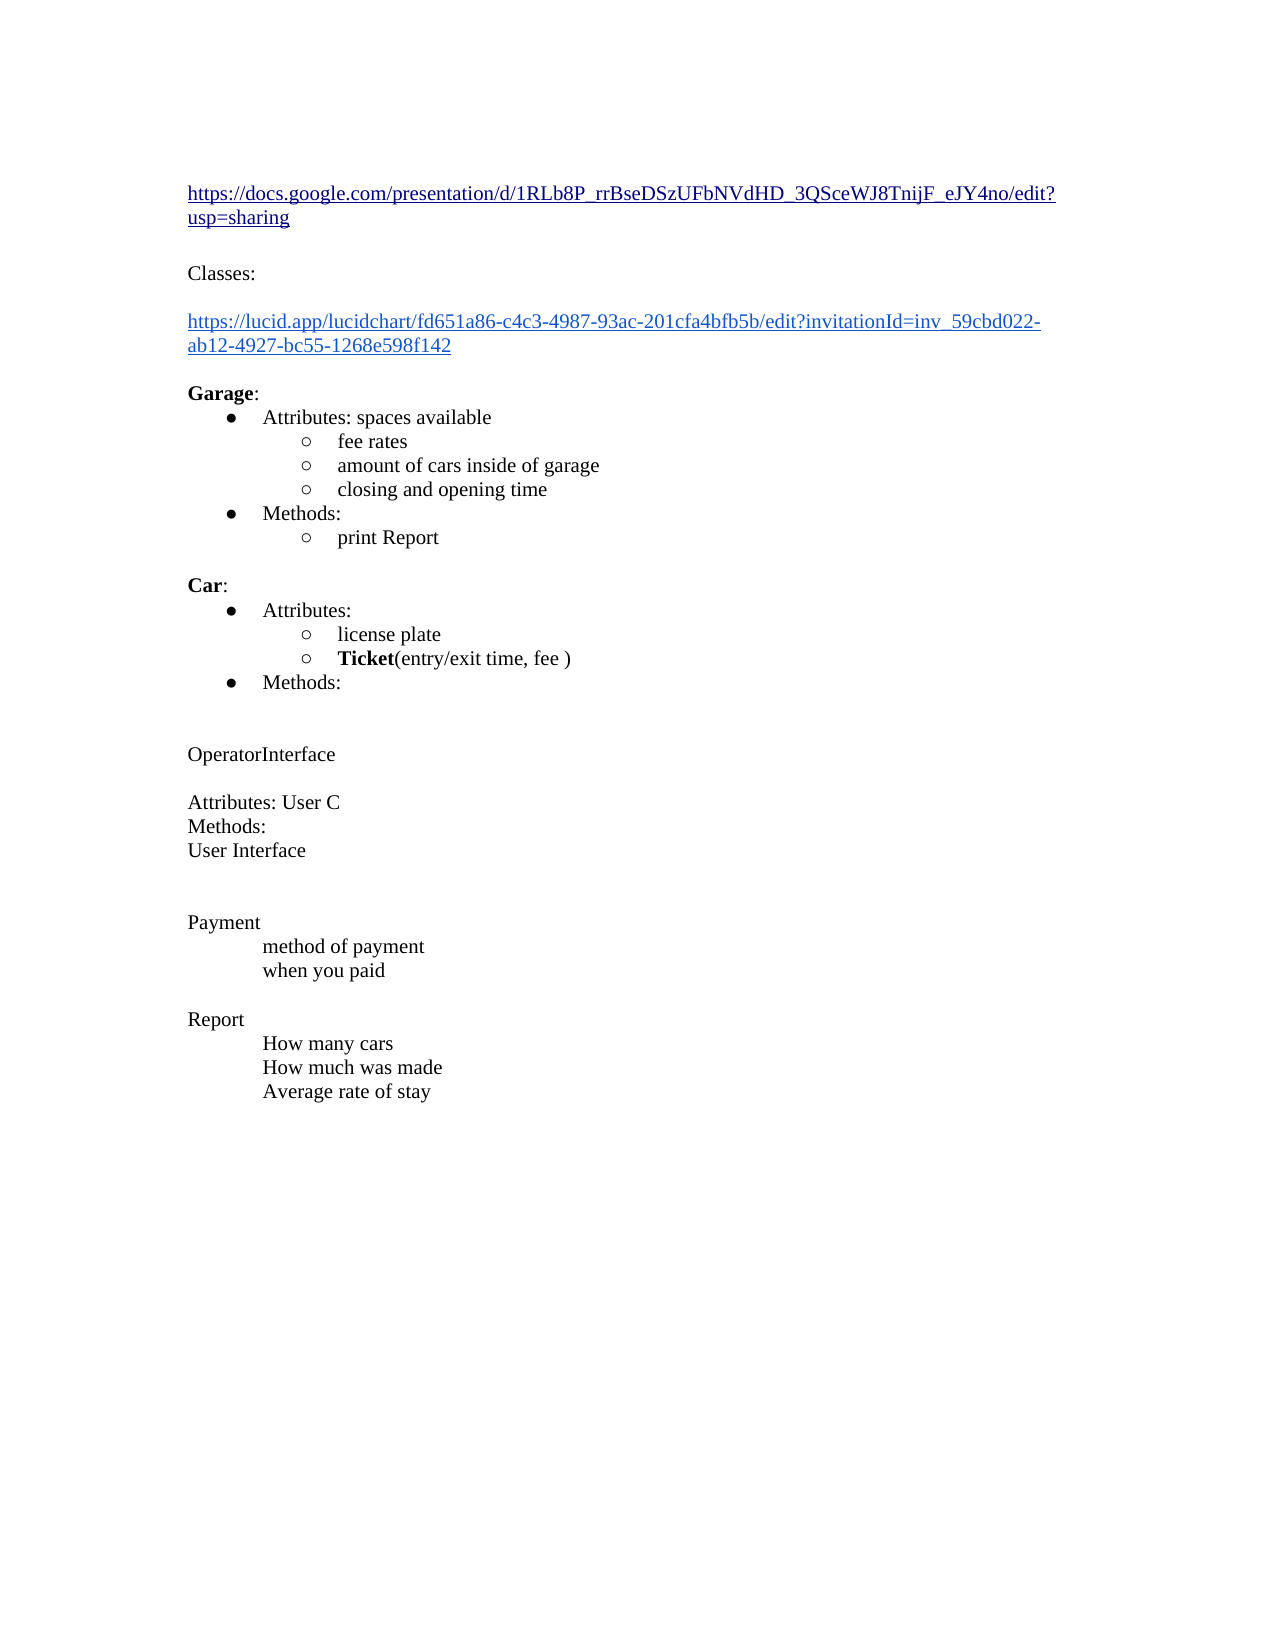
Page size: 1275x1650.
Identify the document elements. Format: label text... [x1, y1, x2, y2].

list license plate [300, 622, 1087, 646]
list closing and opening time [300, 477, 1087, 501]
list fee rates [300, 429, 1087, 453]
text method of payment [187, 934, 1087, 958]
list print Report [300, 525, 1087, 549]
text Average rate of stay [187, 1079, 1087, 1103]
text Garage: [187, 381, 1087, 405]
text https://lucid.app/lucidchart/fd651a86-c4c3-4987-93ac-201cfa4bfb5b/edit?invitationId=inv_59cbd022-ab12-4927-bc55-1268e598f142 [187, 309, 1087, 357]
list Ticket(entry/exit time, fee ) [300, 646, 1087, 670]
text Car: [187, 573, 1087, 597]
text How much was made [187, 1055, 1087, 1079]
list amount of cars inside of garage [300, 453, 1087, 477]
text https://docs.google.com/presentation/d/1RLb8P_rrBseDSzUFbNVdHD_3QSceWJ8TnijF_eJY4no/edit?usp=sharing [187, 181, 1087, 229]
text User Interface [187, 838, 1087, 862]
list Methods: [225, 670, 1087, 694]
text How many cars [187, 1031, 1087, 1055]
list Attributes: spaces available [225, 405, 1087, 429]
text when you paid [187, 958, 1087, 982]
text Payment [187, 910, 1087, 934]
list Methods: [225, 501, 1087, 525]
text OperatorInterface [187, 742, 1087, 766]
text Attributes: User C [187, 790, 1087, 814]
list Attributes: [225, 597, 1087, 622]
text Report [187, 1007, 1087, 1031]
text Classes: [187, 261, 1087, 285]
text Methods: [187, 814, 1087, 838]
